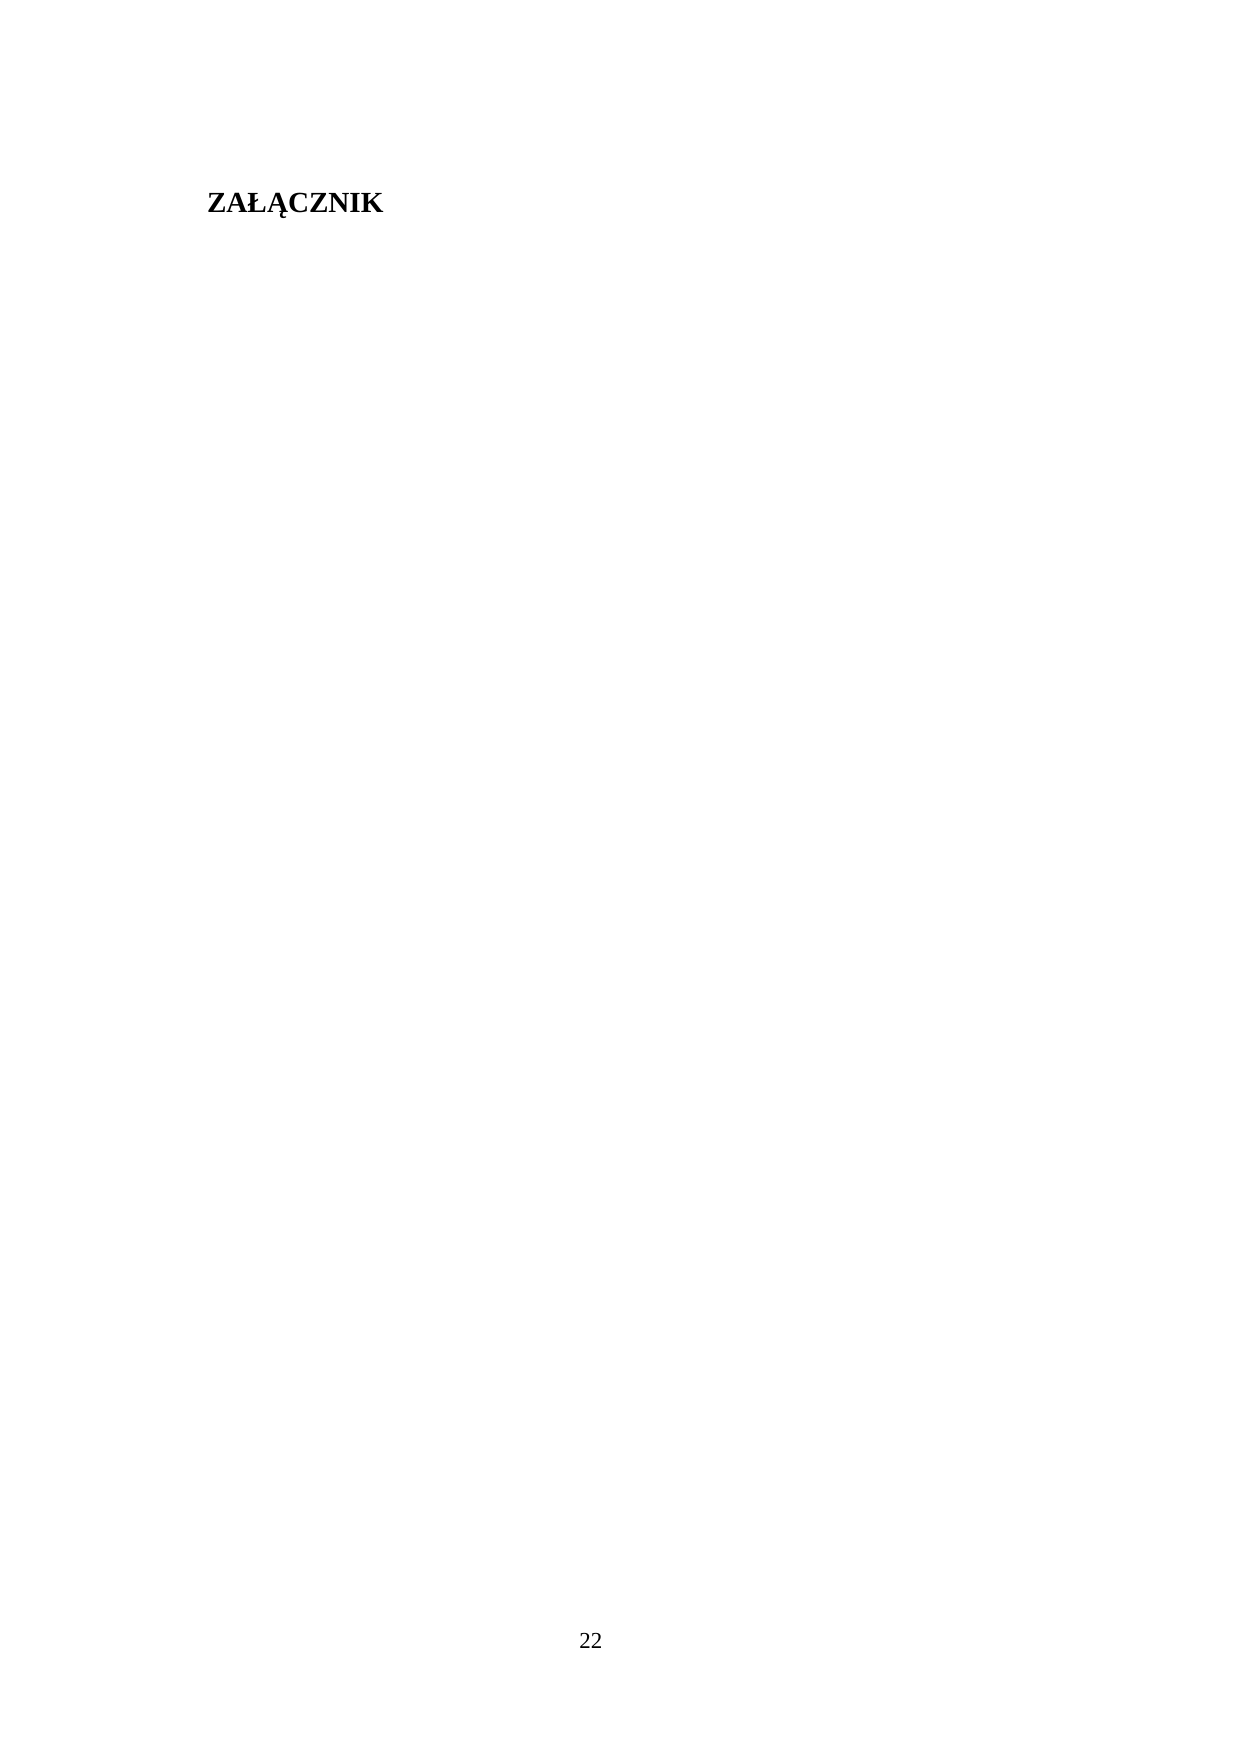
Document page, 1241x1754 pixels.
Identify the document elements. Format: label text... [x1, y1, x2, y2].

subtitle ZAŁĄCZNIK [207, 185, 1033, 219]
